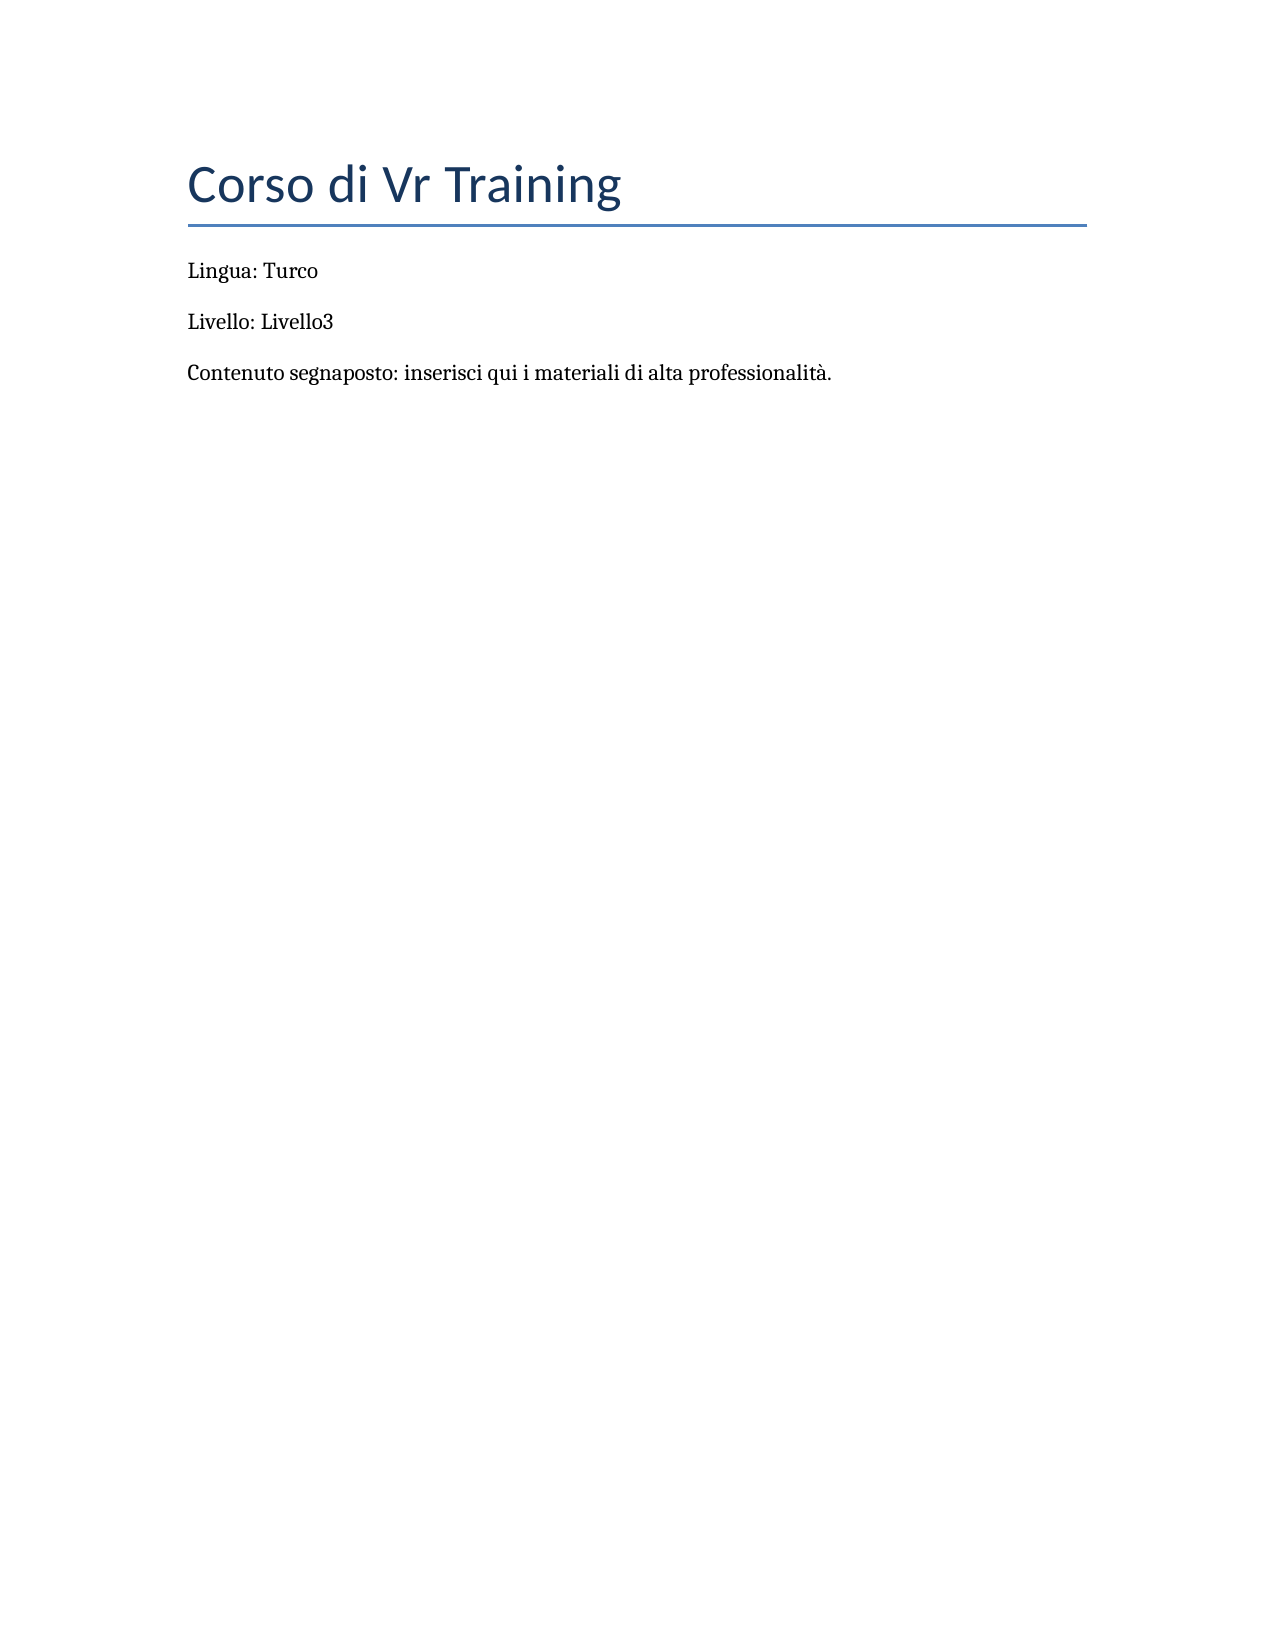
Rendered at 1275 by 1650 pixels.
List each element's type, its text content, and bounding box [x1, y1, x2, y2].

text Livello: Livello3 [187, 309, 1087, 335]
text Contenuto segnaposto: inserisci qui i materiali di alta professionalità. [187, 360, 1087, 386]
text Lingua: Turco [187, 258, 1087, 284]
title Corso di Vr Training [187, 150, 1087, 227]
